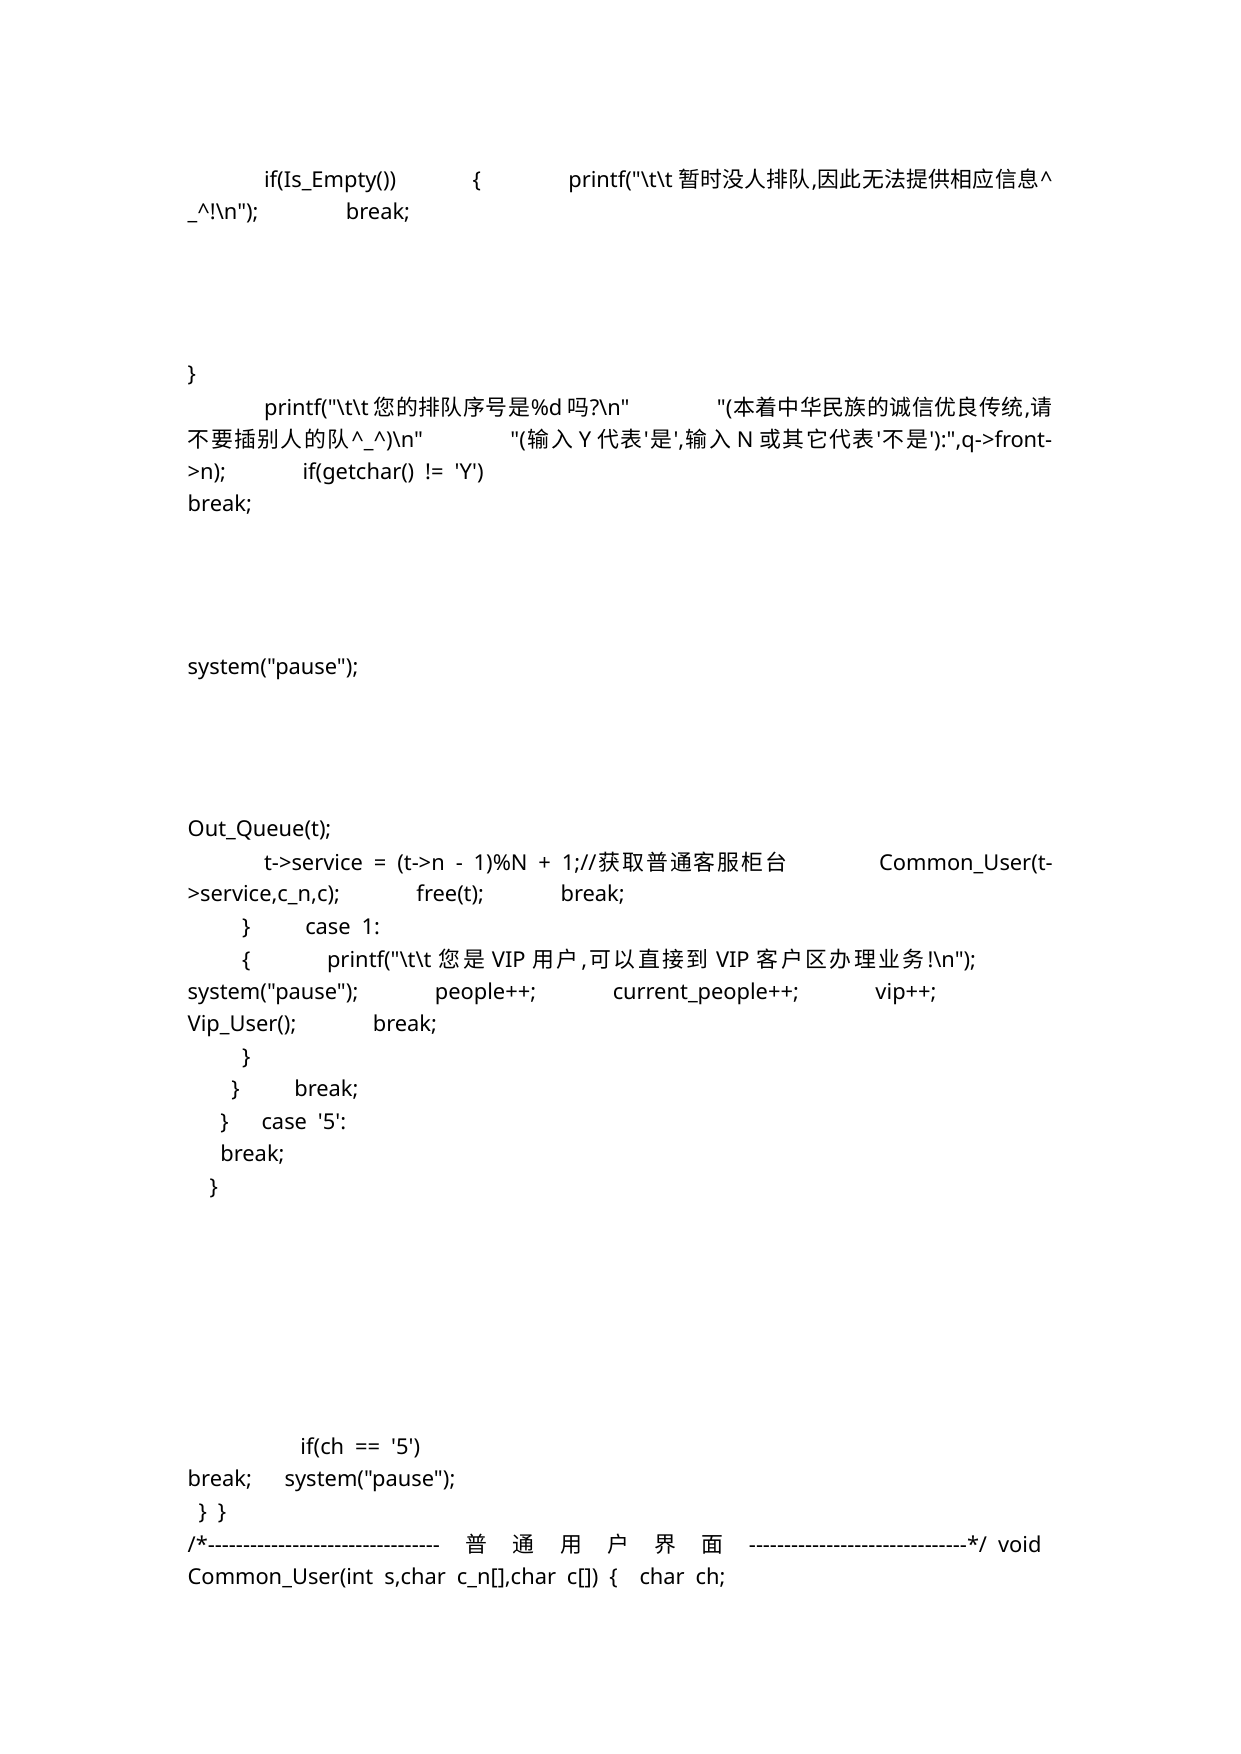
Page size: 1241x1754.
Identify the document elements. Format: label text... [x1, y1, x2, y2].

text } [187, 1169, 1053, 1202]
text } case '5': [187, 1104, 1053, 1137]
text break; system("pause"); [187, 1462, 1053, 1494]
text } } [187, 1494, 1053, 1527]
text Out_Queue(t); [187, 812, 1053, 844]
text } [187, 357, 1053, 389]
text if(Is_Empty()) { printf("\t\t暂时没人排队,因此无法提供相应信息^_^!\n"); break; [187, 162, 1053, 227]
text system("pause"); [187, 649, 1053, 682]
text break; [187, 1137, 1053, 1169]
text /*---------------------------------普通用户界面-------------------------------*/ void Common_User(int s,char c_n[],char c[]) { char ch; [187, 1527, 1053, 1592]
text t->service = (t->n - 1)%N + 1;//获取普通客服柜台 Common_User(t->service,c_n,c); free(t); break; [187, 844, 1053, 909]
text } case 1: [187, 909, 1053, 942]
text } [187, 1039, 1053, 1072]
text printf("\t\t您的排队序号是%d吗?\n" "(本着中华民族的诚信优良传统,请不要插别人的队^_^)\n" "(输入Y代表'是',输入N或其它代表'不是'):",q->front->n); if(getchar() != 'Y') [187, 389, 1053, 487]
text { printf("\t\t您是VIP用户,可以直接到VIP客户区办理业务!\n"); system("pause"); people++; current_people++; vip++; Vip_User(); break; [187, 942, 1053, 1039]
text if(ch == '5') [187, 1429, 1053, 1462]
text } break; [187, 1072, 1053, 1104]
text break; [187, 487, 1053, 519]
